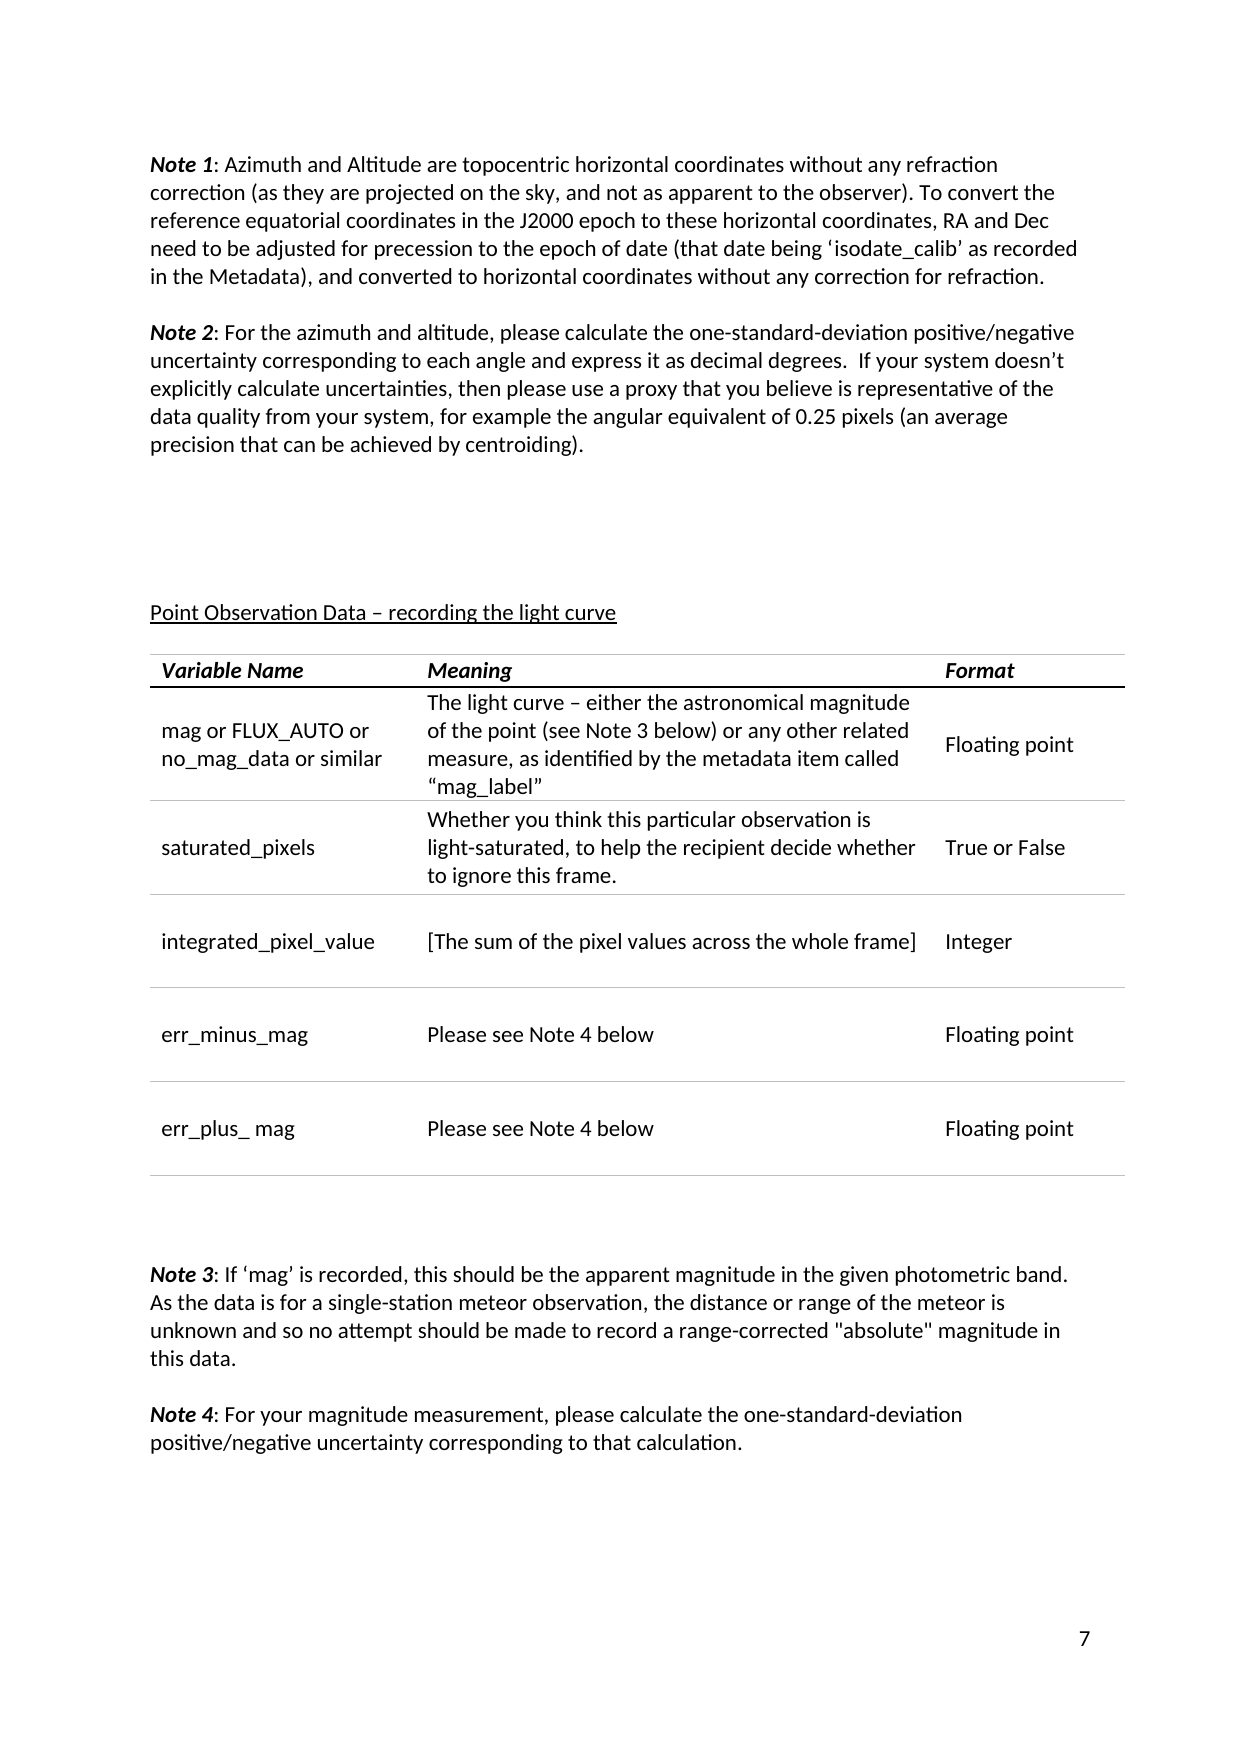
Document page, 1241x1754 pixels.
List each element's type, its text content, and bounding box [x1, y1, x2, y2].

table_cell integrated_pixel_value [150, 895, 416, 987]
text Point Observation Data – recording the light curve [150, 598, 1090, 626]
table_cell True or False [934, 801, 1124, 893]
table_cell saturated_pixels [150, 801, 416, 893]
table_header Variable Name [150, 655, 416, 686]
table_cell Whether you think this particular observation is light-saturated, to help the recipient decide whether to ignore this frame. [416, 801, 934, 893]
table_header Meaning [416, 655, 934, 686]
text Note 3: If ‘mag’ is recorded, this should be the apparent magnitude in the given photometric band. As the data is for a single-station meteor observation, the distance or range of the meteor is unknown and so no attempt should be made to record a range-corrected "absolute" magnitude in this data. [150, 1260, 1090, 1372]
table_header Format [934, 655, 1124, 686]
table_cell The light curve – either the astronomical magnitude of the point (see Note 3 below) or any other related measure, as identified by the metadata item called “mag_label” [416, 688, 934, 800]
table_cell mag or FLUX_AUTO or no_mag_data or similar [150, 688, 416, 800]
table_cell Please see Note 4 below [416, 1082, 934, 1175]
table_cell Floating point [934, 988, 1124, 1081]
table_cell [The sum of the pixel values across the whole frame] [416, 895, 934, 987]
table_cell Integer [934, 895, 1124, 987]
table_cell Please see Note 4 below [416, 988, 934, 1081]
table_cell Floating point [934, 1082, 1124, 1175]
text Note 1: Azimuth and Altitude are topocentric horizontal coordinates without any refraction correction (as they are projected on the sky, and not as apparent to the observer). To convert the reference equatorial coordinates in the J2000 epoch to these horizontal coordinates, RA and Dec need to be adjusted for precession to the epoch of date (that date being ‘isodate_calib’ as recorded in the Metadata), and converted to horizontal coordinates without any correction for refraction. [150, 150, 1090, 290]
text Note 4: For your magnitude measurement, please calculate the one-standard-deviation positive/negative uncertainty corresponding to that calculation. [150, 1400, 1090, 1456]
text Note 2: For the azimuth and altitude, please calculate the one-standard-deviation positive/negative uncertainty corresponding to each angle and express it as decimal degrees. If your system doesn’t explicitly calculate uncertainties, then please use a proxy that you believe is representative of the data quality from your system, for example the angular equivalent of 0.25 pixels (an average precision that can be achieved by centroiding). [150, 318, 1090, 458]
table_cell Floating point [934, 688, 1124, 800]
table_cell err_plus_ mag [150, 1082, 416, 1175]
table_cell err_minus_mag [150, 988, 416, 1081]
